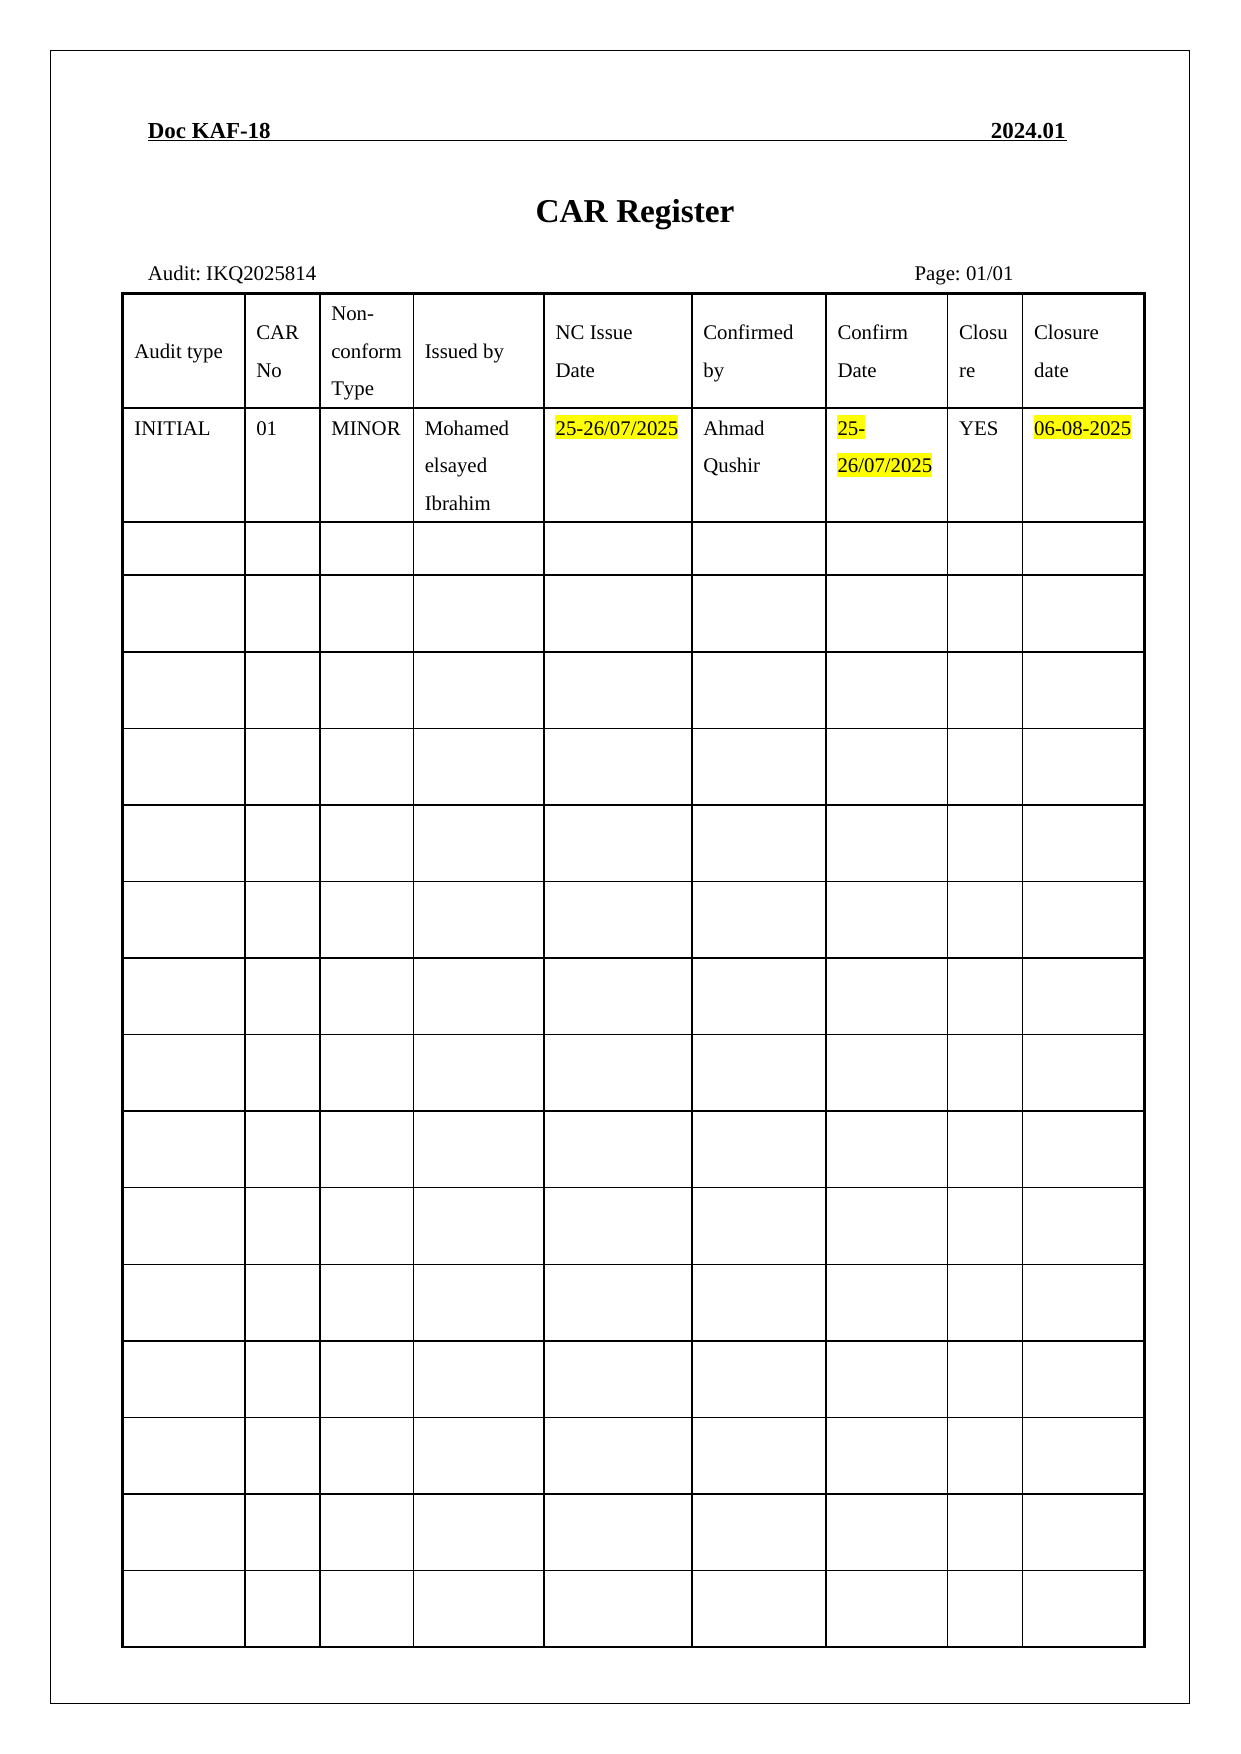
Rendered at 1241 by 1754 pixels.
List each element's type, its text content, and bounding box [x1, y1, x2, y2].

table_cell [124, 653, 244, 727]
table_cell [414, 1035, 543, 1110]
table_cell [124, 1342, 244, 1417]
table_cell [827, 576, 947, 651]
table_cell [1023, 1418, 1143, 1493]
table_cell [545, 523, 691, 574]
table_cell [321, 1188, 413, 1263]
table_cell [124, 1495, 244, 1570]
table_cell [246, 523, 319, 574]
table_cell [545, 576, 691, 651]
table_cell [414, 806, 543, 881]
table_cell [321, 1112, 413, 1187]
table_cell 01 [246, 409, 319, 521]
table_cell [827, 1035, 947, 1110]
table_cell [1023, 729, 1143, 804]
table_cell [1023, 1188, 1143, 1263]
table_cell [124, 1571, 244, 1646]
table_cell Ahmad Qushir [693, 409, 825, 521]
table_header Closure date [1023, 295, 1143, 407]
table_cell [948, 806, 1022, 881]
table_cell [414, 523, 543, 574]
table_cell [414, 1265, 543, 1340]
table_cell [414, 729, 543, 804]
table_cell [948, 1112, 1022, 1187]
table_cell [1023, 1571, 1143, 1646]
table_cell [124, 523, 244, 574]
table_cell [693, 1571, 825, 1646]
table_cell [693, 1265, 825, 1340]
table_cell [414, 1342, 543, 1417]
table_cell [246, 653, 319, 727]
table_cell YES [948, 409, 1022, 521]
table_cell [1023, 576, 1143, 651]
table_cell [414, 1112, 543, 1187]
table_cell [693, 806, 825, 881]
table_cell [414, 576, 543, 651]
table_cell [693, 729, 825, 804]
table_cell [693, 882, 825, 957]
table_cell [124, 1418, 244, 1493]
table_cell [414, 653, 543, 727]
table_cell [827, 523, 947, 574]
table_cell [246, 1571, 319, 1646]
table_cell [1023, 1495, 1143, 1570]
table_cell INITIAL [124, 409, 244, 521]
table_cell [1023, 1112, 1143, 1187]
table_cell [1023, 523, 1143, 574]
table_cell [246, 1035, 319, 1110]
table_cell [545, 1342, 691, 1417]
table_cell [545, 1035, 691, 1110]
table_cell [827, 1418, 947, 1493]
table_header Closure [948, 295, 1022, 407]
table_cell [948, 653, 1022, 727]
table_cell [827, 653, 947, 727]
table_cell [321, 806, 413, 881]
table_cell [693, 1188, 825, 1263]
table_cell [124, 1265, 244, 1340]
table_cell [827, 806, 947, 881]
table_cell [321, 1342, 413, 1417]
table_cell MINOR [321, 409, 413, 521]
table_cell [948, 959, 1022, 1034]
table_cell [827, 1188, 947, 1263]
table_cell [948, 1342, 1022, 1417]
table_cell [545, 959, 691, 1034]
table_cell [827, 1571, 947, 1646]
table_cell [1023, 806, 1143, 881]
table_cell [1023, 1342, 1143, 1417]
table_cell [414, 959, 543, 1034]
table_cell [827, 959, 947, 1034]
table_cell [948, 1035, 1022, 1110]
table_cell [246, 1418, 319, 1493]
table_cell [693, 1035, 825, 1110]
table_cell [1023, 882, 1143, 957]
table_cell [246, 576, 319, 651]
table_cell [246, 1265, 319, 1340]
table_cell [948, 882, 1022, 957]
table_cell [321, 523, 413, 574]
table_cell [545, 882, 691, 957]
table_cell [827, 729, 947, 804]
text Doc KAF-18 2024.01 [148, 117, 1122, 143]
table_cell [321, 576, 413, 651]
table_cell [321, 1265, 413, 1340]
table_cell [246, 882, 319, 957]
table_cell [321, 1035, 413, 1110]
table_cell [545, 1112, 691, 1187]
table_cell [693, 1112, 825, 1187]
table_cell [948, 1571, 1022, 1646]
table_cell [124, 1188, 244, 1263]
table_cell 25-26/07/2025 [827, 409, 947, 521]
table_cell [693, 523, 825, 574]
table_cell [246, 1112, 319, 1187]
table_cell [414, 1188, 543, 1263]
table_header Confirm Date [827, 295, 947, 407]
table_cell [246, 1188, 319, 1263]
table_cell [545, 1418, 691, 1493]
table_cell [124, 806, 244, 881]
table_cell [693, 959, 825, 1034]
table_cell [545, 653, 691, 727]
table_header Non-conform Type [321, 295, 413, 407]
table_cell [827, 1342, 947, 1417]
table_cell [545, 1188, 691, 1263]
table_cell [246, 806, 319, 881]
table_cell [948, 1495, 1022, 1570]
table_cell [124, 959, 244, 1034]
text Audit: IKQ2025814 Page: 01/01 [148, 254, 1122, 292]
table_header CAR No [246, 295, 319, 407]
table_cell Mohamed elsayed Ibrahim [414, 409, 543, 521]
table_cell [321, 1495, 413, 1570]
table_cell [693, 576, 825, 651]
table_cell [948, 576, 1022, 651]
text Car Register [148, 192, 1122, 230]
table_cell [414, 882, 543, 957]
table_cell [414, 1495, 543, 1570]
table_cell [948, 1418, 1022, 1493]
table_cell [321, 729, 413, 804]
table_header Audit type [124, 295, 244, 407]
table_header Confirmed by [693, 295, 825, 407]
table_cell [545, 1495, 691, 1570]
table_cell [545, 729, 691, 804]
table_cell [693, 1495, 825, 1570]
table_cell [414, 1571, 543, 1646]
table_cell [321, 1418, 413, 1493]
table_cell [124, 882, 244, 957]
table_cell [948, 1188, 1022, 1263]
table_cell [124, 576, 244, 651]
table_cell [693, 1418, 825, 1493]
table_cell [321, 882, 413, 957]
table_cell [321, 959, 413, 1034]
table_cell [1023, 1035, 1143, 1110]
table_cell [246, 729, 319, 804]
table_cell [321, 653, 413, 727]
table_cell [948, 523, 1022, 574]
table_cell [948, 1265, 1022, 1340]
table_cell [414, 1418, 543, 1493]
table_cell [545, 1265, 691, 1340]
table_cell [246, 959, 319, 1034]
table_cell [827, 1495, 947, 1570]
table_cell [827, 882, 947, 957]
table_cell 25-26/07/2025 [545, 409, 691, 521]
table_header NC Issue Date [545, 295, 691, 407]
table_cell [827, 1112, 947, 1187]
table_cell [1023, 1265, 1143, 1340]
table_cell [1023, 653, 1143, 727]
table_cell [246, 1495, 319, 1570]
table_cell [827, 1265, 947, 1340]
table_cell [124, 729, 244, 804]
table_cell [124, 1035, 244, 1110]
table_cell [1023, 959, 1143, 1034]
table_cell [124, 1112, 244, 1187]
table_cell [321, 1571, 413, 1646]
table_cell [545, 806, 691, 881]
table_header Issued by [414, 295, 543, 407]
table_cell [693, 653, 825, 727]
table_cell [693, 1342, 825, 1417]
table_cell 06-08-2025 [1023, 409, 1143, 521]
table_cell [246, 1342, 319, 1417]
table_cell [545, 1571, 691, 1646]
table_cell [948, 729, 1022, 804]
